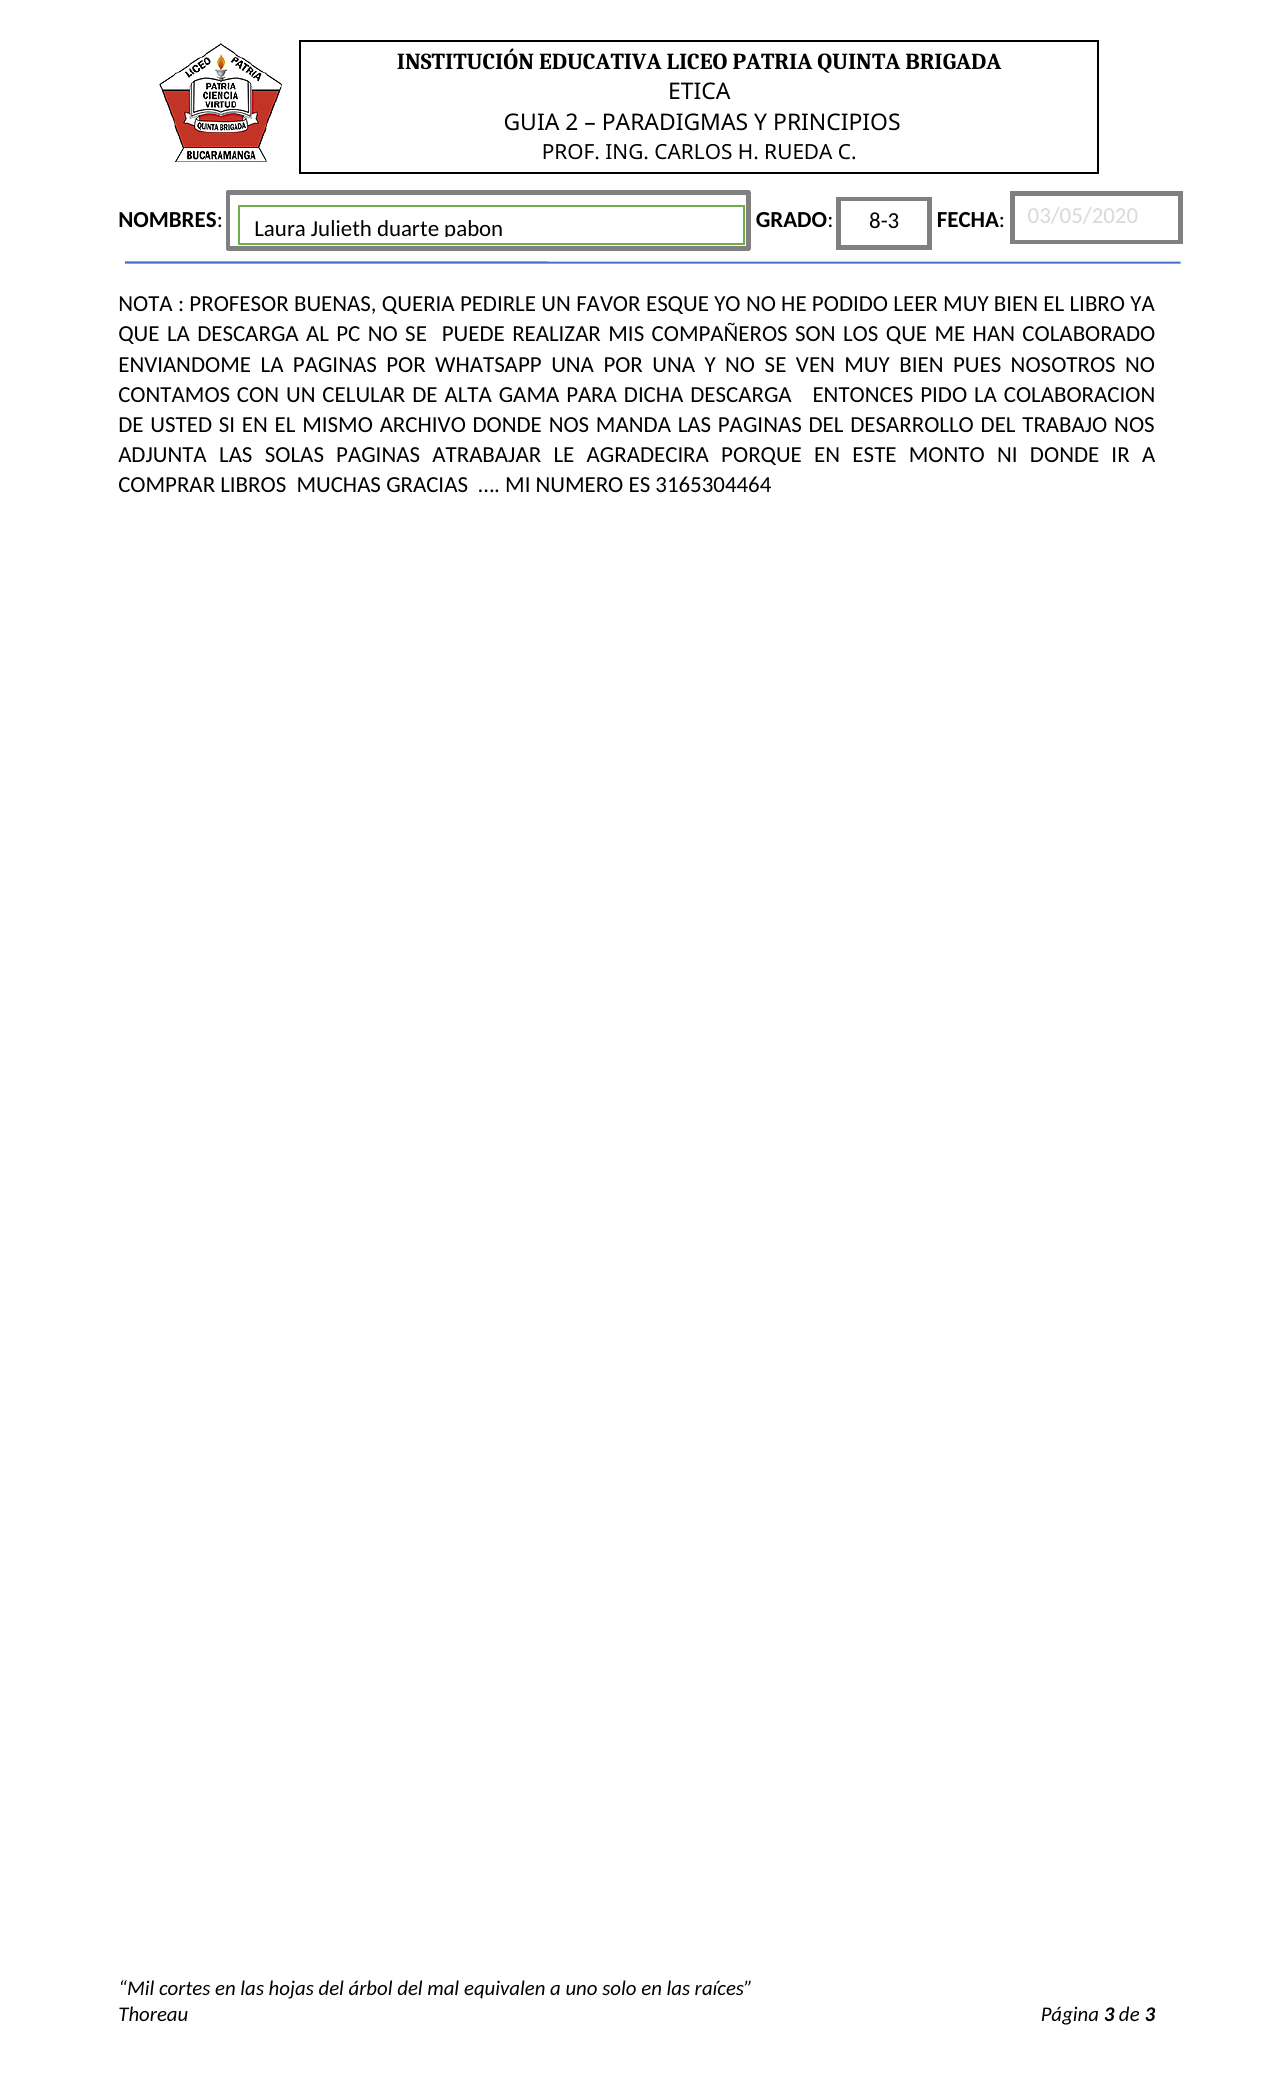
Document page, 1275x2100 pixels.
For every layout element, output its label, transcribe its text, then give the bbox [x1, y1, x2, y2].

text NOTA : PROFESOR BUENAS, QUERIA PEDIRLE UN FAVOR ESQUE YO NO HE PODIDO LEER MUY BIEN EL LIBRO YA QUE LA DESCARGA AL PC NO SE PUEDE REALIZAR MIS COMPAÑEROS SON LOS QUE ME HAN COLABORADO ENVIANDOME LA PAGINAS POR WHATSAPP UNA POR UNA Y NO SE VEN MUY BIEN PUES NOSOTROS NO CONTAMOS CON UN CELULAR DE ALTA GAMA PARA DICHA DESCARGA ENTONCES PIDO LA COLABORACION DE USTED SI EN EL MISMO ARCHIVO DONDE NOS MANDA LAS PAGINAS DEL DESARROLLO DEL TRABAJO NOS ADJUNTA LAS SOLAS PAGINAS ATRABAJAR LE AGRADECIRA PORQUE EN ESTE MONTO NI DONDE IR A COMPRAR LIBROS MUCHAS GRACIAS …. MI NUMERO ES 3165304464 [118, 289, 1157, 498]
picture [159, 43, 282, 162]
